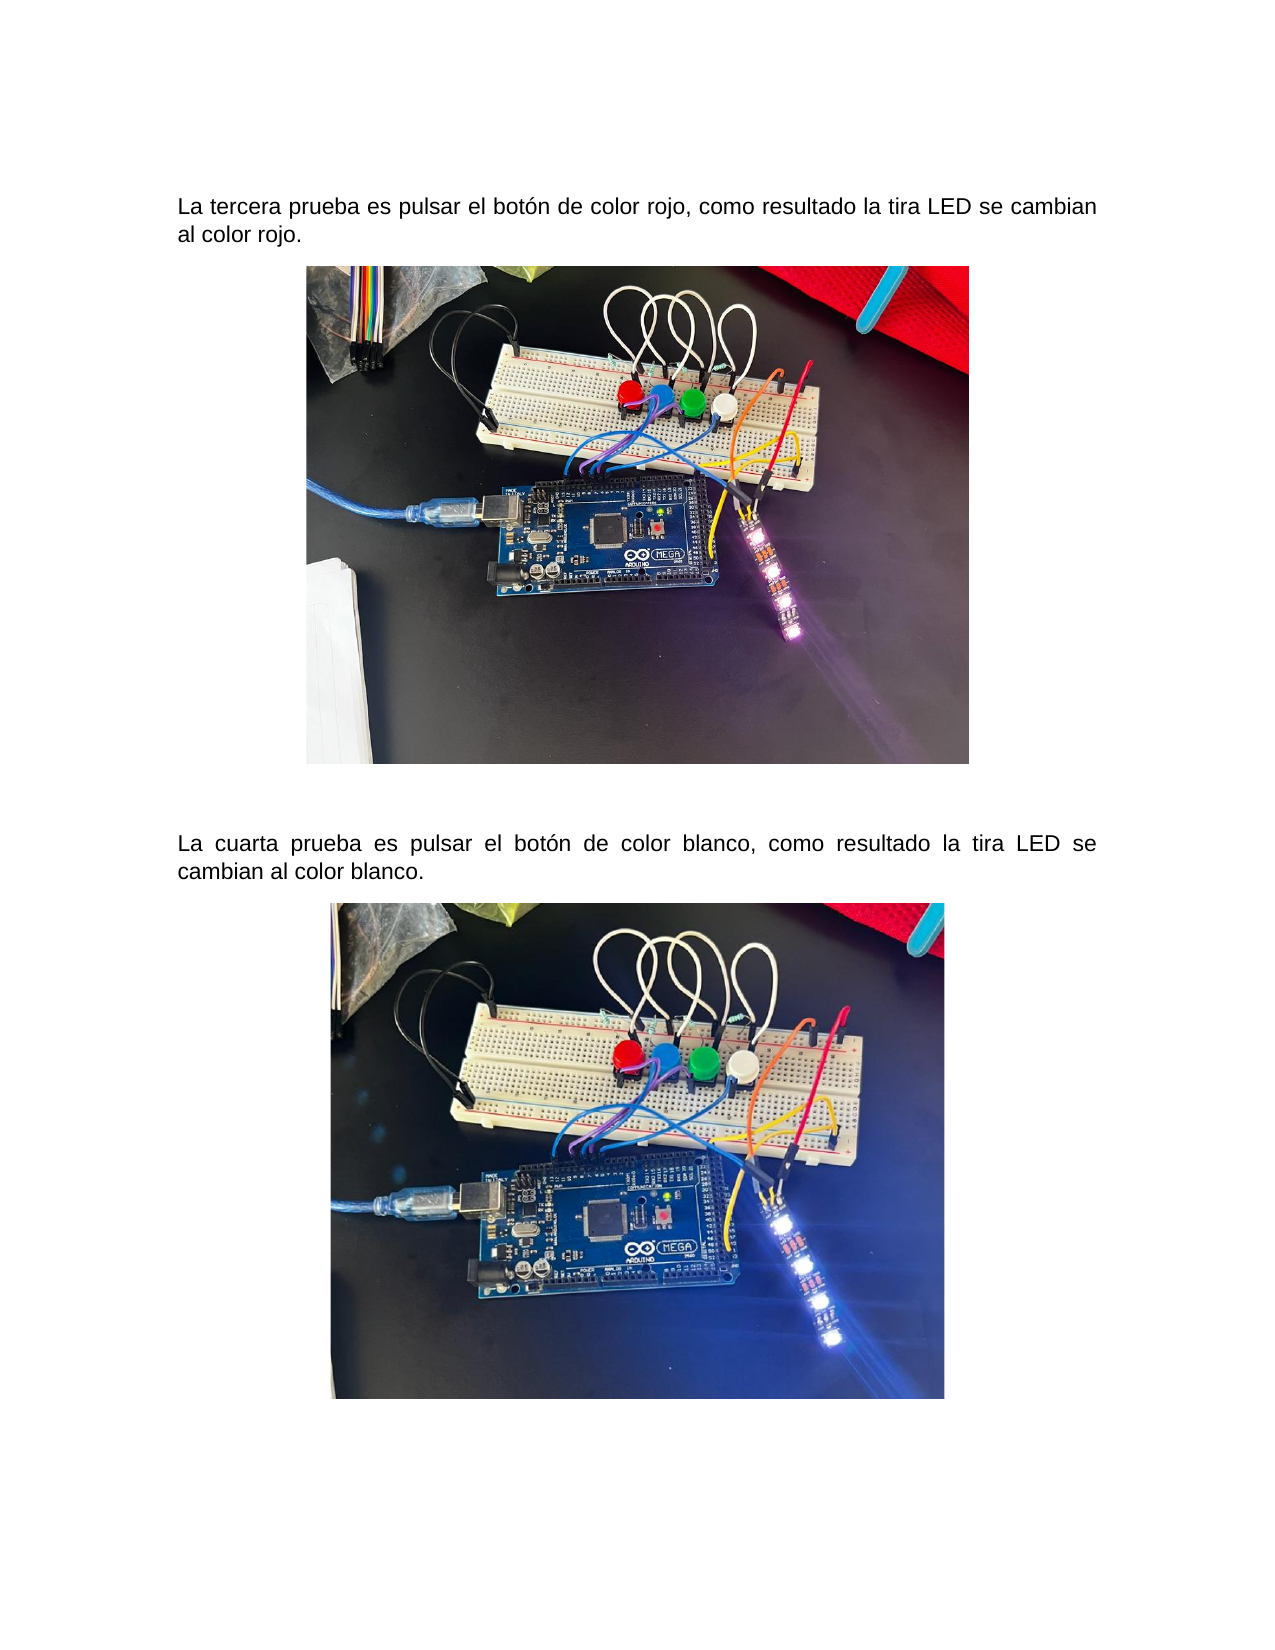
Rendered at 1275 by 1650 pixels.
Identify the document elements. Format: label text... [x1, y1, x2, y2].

picture [330, 903, 945, 1399]
text La cuarta prueba es pulsar el botón de color blanco, como resultado la tira LED se cambian al color blanco. [177, 830, 1098, 884]
text La tercera prueba es pulsar el botón de color rojo, como resultado la tira LED se cambian al color rojo. [177, 193, 1098, 247]
picture [306, 266, 969, 764]
